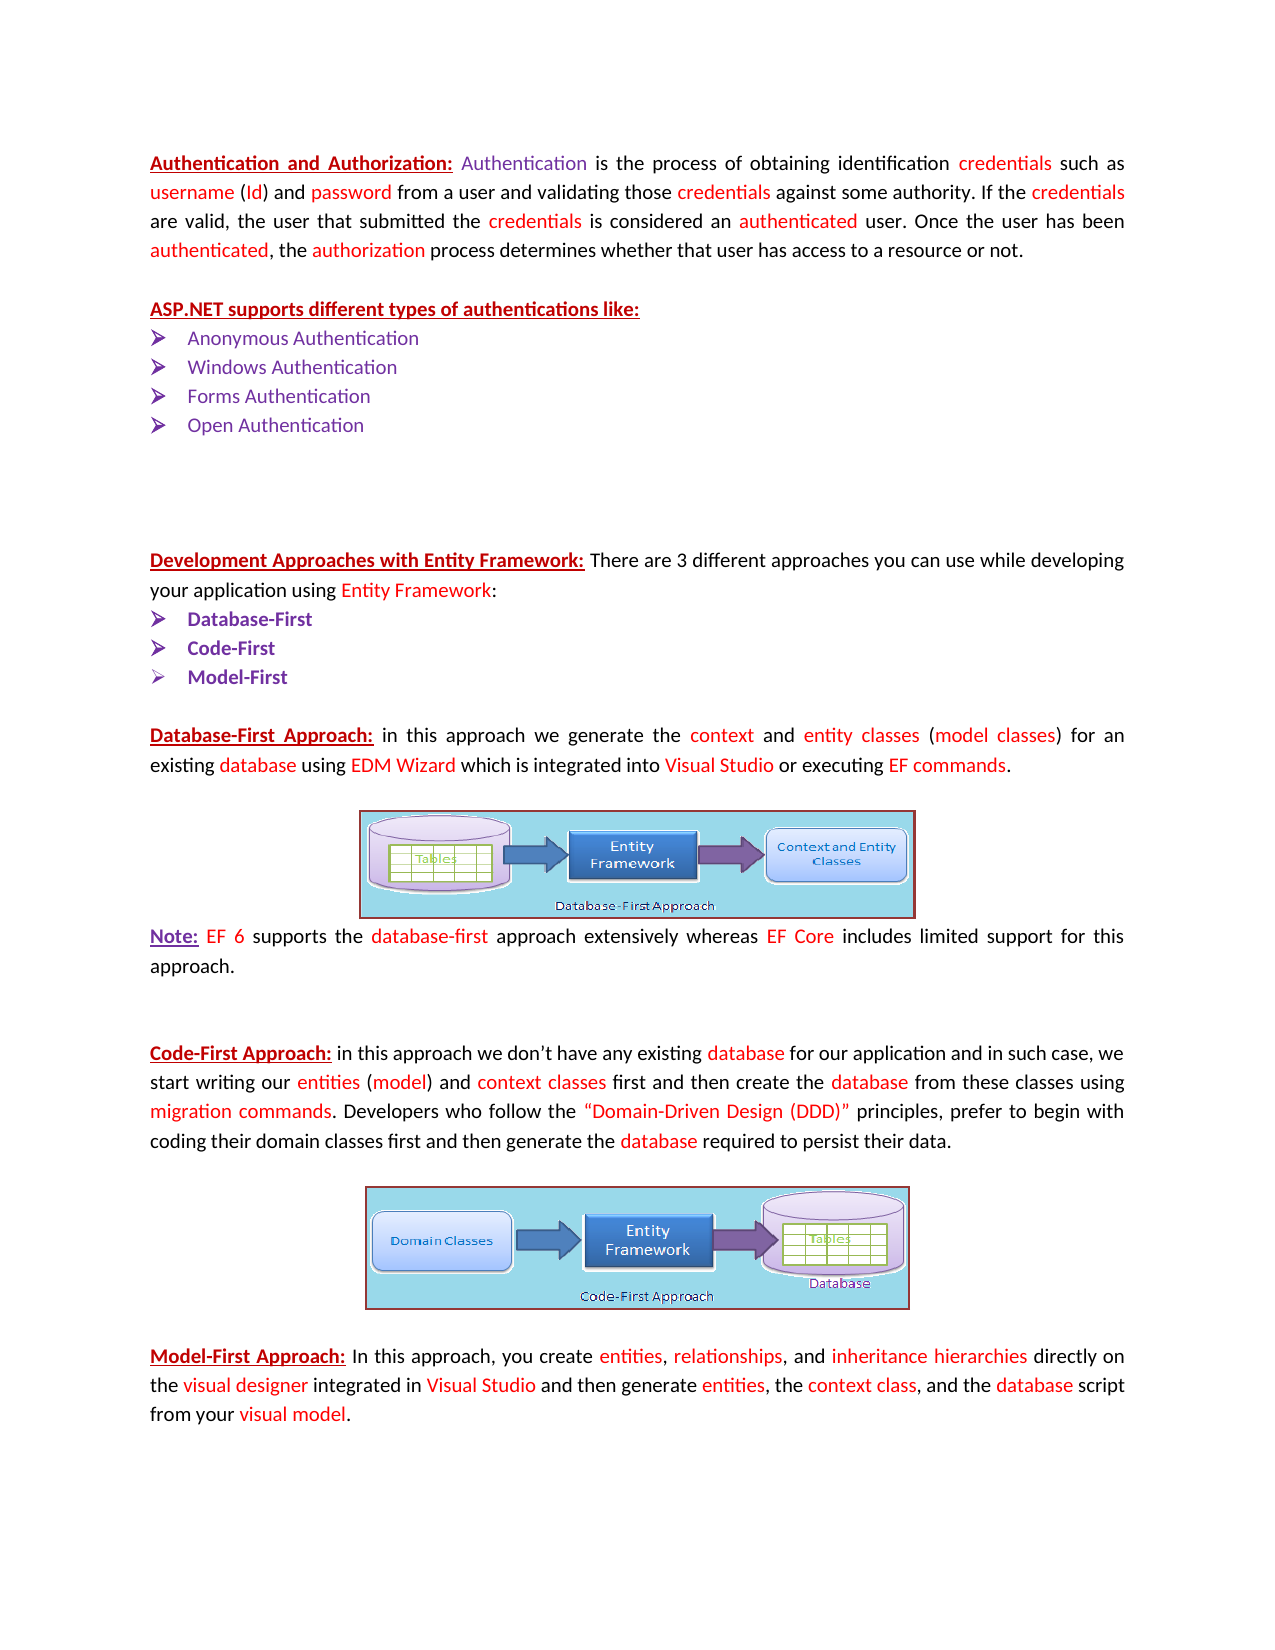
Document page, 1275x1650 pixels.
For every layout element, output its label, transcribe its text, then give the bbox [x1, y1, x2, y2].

picture [361, 812, 913, 917]
list Windows Authentication [150, 354, 1125, 379]
list Model-First [150, 664, 1125, 690]
list Forms Authentication [150, 383, 1125, 409]
text Note: EF 6 supports the database-first approach extensively whereas EF Core includes limited support for this approach. [150, 924, 1125, 978]
text Model-First Approach: In this approach, you create entities, relationships, and inheritance hierarchies directly on the visual designer integrated in Visual Studio and then generate entities, the context class, and the database script from your visual model. [150, 1343, 1125, 1427]
text Database-First Approach: in this approach we generate the context and entity classes (model classes) for an existing database using EDM Wizard which is integrated into Visual Studio or executing EF commands. [150, 723, 1125, 777]
text Development Approaches with Entity Framework: There are 3 different approaches you can use while developing your application using Entity Framework: [150, 548, 1125, 602]
text Authentication and Authorization: Authentication is the process of obtaining identification credentials such as username (Id) and password from a user and validating those credentials against some authority. If the credentials are valid, the user that submitted the credentials is considered an authenticated user. Once the user has been authenticated, the authorization process determines whether that user has access to a resource or not. [150, 150, 1125, 263]
list Anonymous Authentication [150, 325, 1125, 350]
picture [367, 1188, 908, 1308]
list Open Authentication [150, 412, 1125, 438]
text ASP.NET supports different types of authentications like: [150, 296, 1125, 321]
text Code-First Approach: in this approach we don’t have any existing database for our application and in such case, we start writing our entities (model) and context classes first and then create the database from these classes using migration commands. Developers who follow the “Domain-Driven Design (DDD)” principles, prefer to begin with coding their domain classes first and then generate the database required to persist their data. [150, 1040, 1125, 1153]
list Database-First [150, 606, 1125, 631]
list Code-First [150, 635, 1125, 661]
